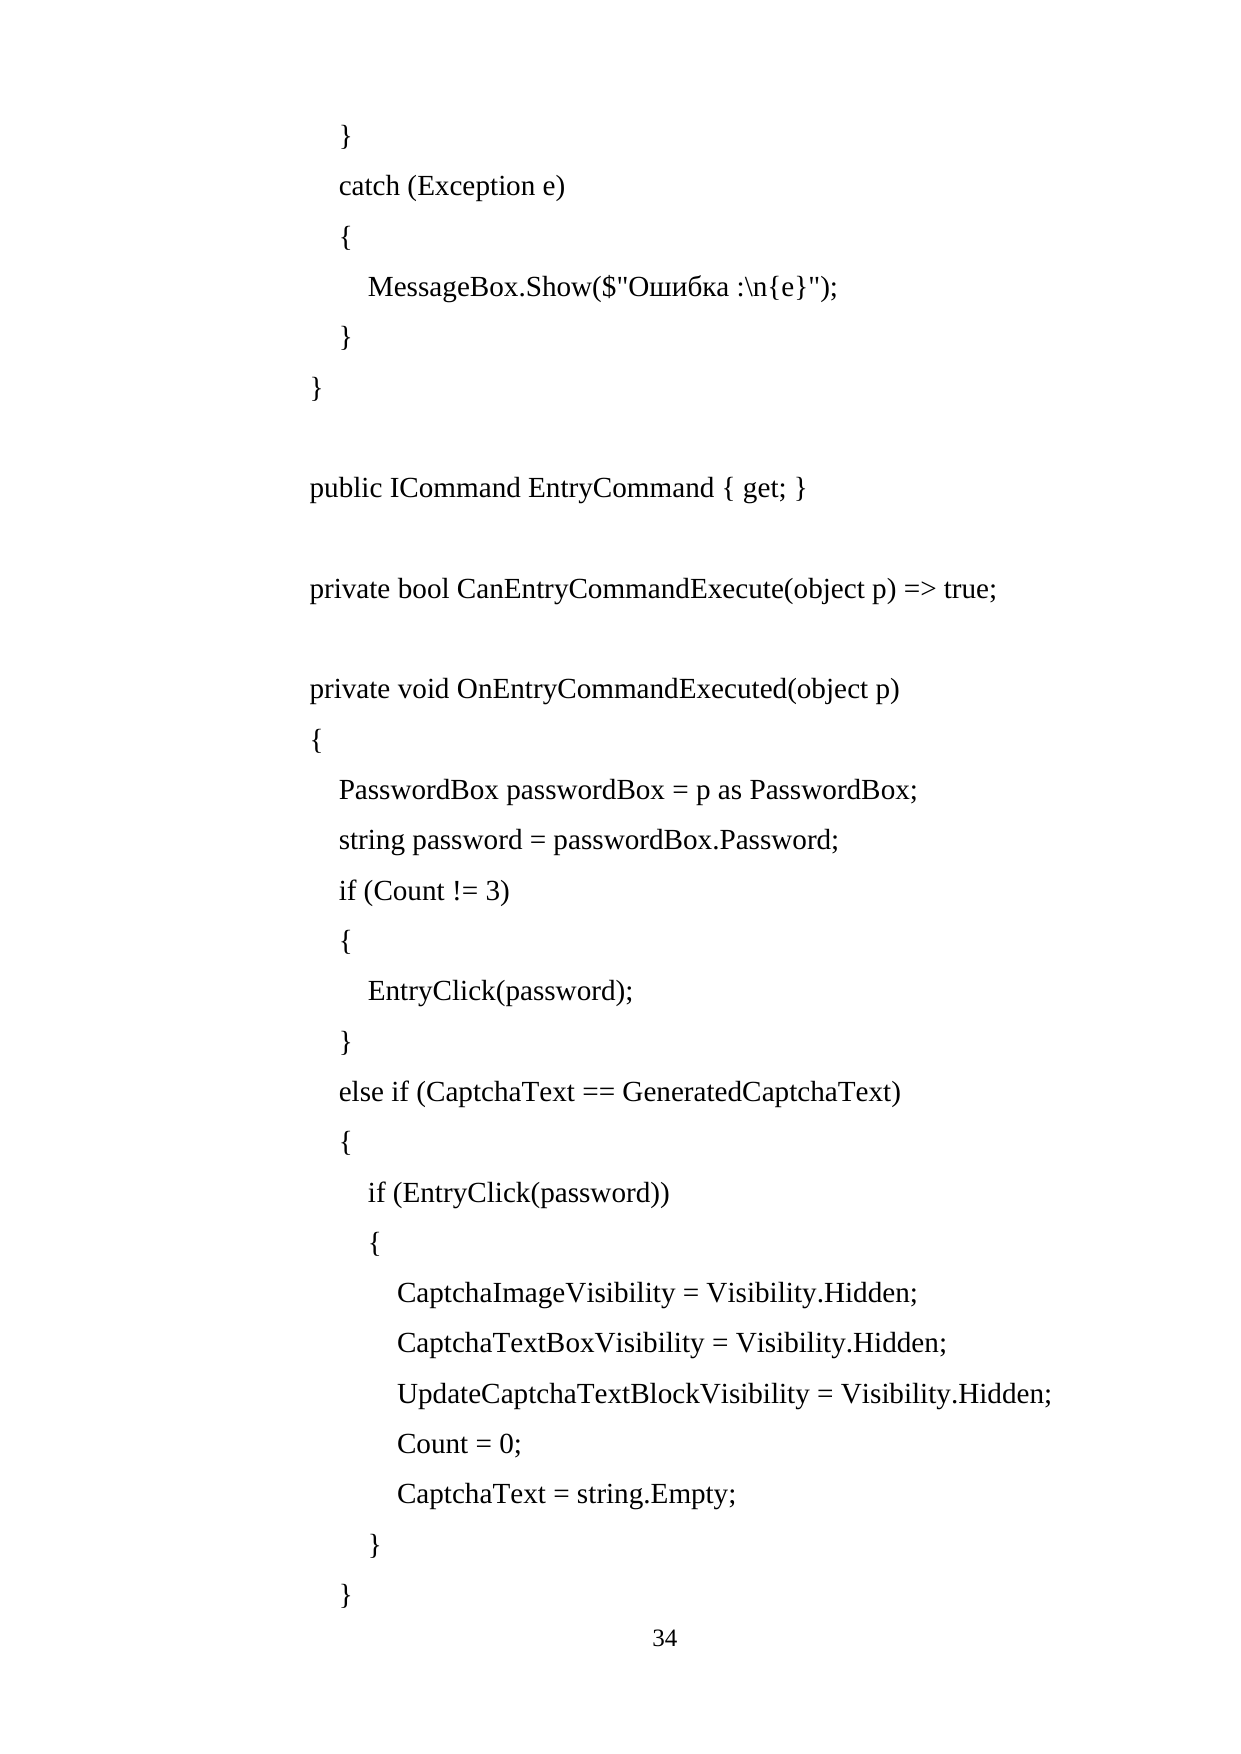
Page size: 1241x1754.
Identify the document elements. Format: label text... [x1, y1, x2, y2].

text string password = passwordBox.Password; [177, 822, 1152, 856]
text EntryClick(password); [177, 973, 1152, 1007]
text { [177, 722, 1152, 755]
text Count = 0; [177, 1426, 1152, 1460]
text PasswordBox passwordBox = p as PasswordBox; [177, 772, 1152, 806]
text catch (Exception e) [177, 168, 1152, 202]
text { [177, 1225, 1152, 1258]
text } [177, 1024, 1152, 1057]
text else if (CaptchaText == GeneratedCaptchaText) [177, 1074, 1152, 1108]
text CaptchaTextBoxVisibility = Visibility.Hidden; [177, 1326, 1152, 1359]
text CaptchaImageVisibility = Visibility.Hidden; [177, 1275, 1152, 1309]
text { [177, 923, 1152, 957]
text { [177, 219, 1152, 252]
text { [177, 1124, 1152, 1158]
text public ICommand EntryCommand { get; } [177, 470, 1152, 504]
text } [177, 370, 1152, 403]
text CaptchaText = string.Empty; [177, 1477, 1152, 1510]
text private void OnEntryCommandExecuted(object p) [177, 672, 1152, 705]
text } [177, 319, 1152, 353]
text if (Count != 3) [177, 873, 1152, 906]
text } [177, 1577, 1152, 1611]
text UpdateCaptchaTextBlockVisibility = Visibility.Hidden; [177, 1376, 1152, 1409]
text } [177, 1527, 1152, 1560]
text if (EntryClick(password)) [177, 1175, 1152, 1208]
text MessageBox.Show($"Ошибка :\n{e}"); [177, 269, 1152, 303]
text private bool CanEntryCommandExecute(object p) => true; [177, 571, 1152, 604]
text } [177, 118, 1152, 152]
